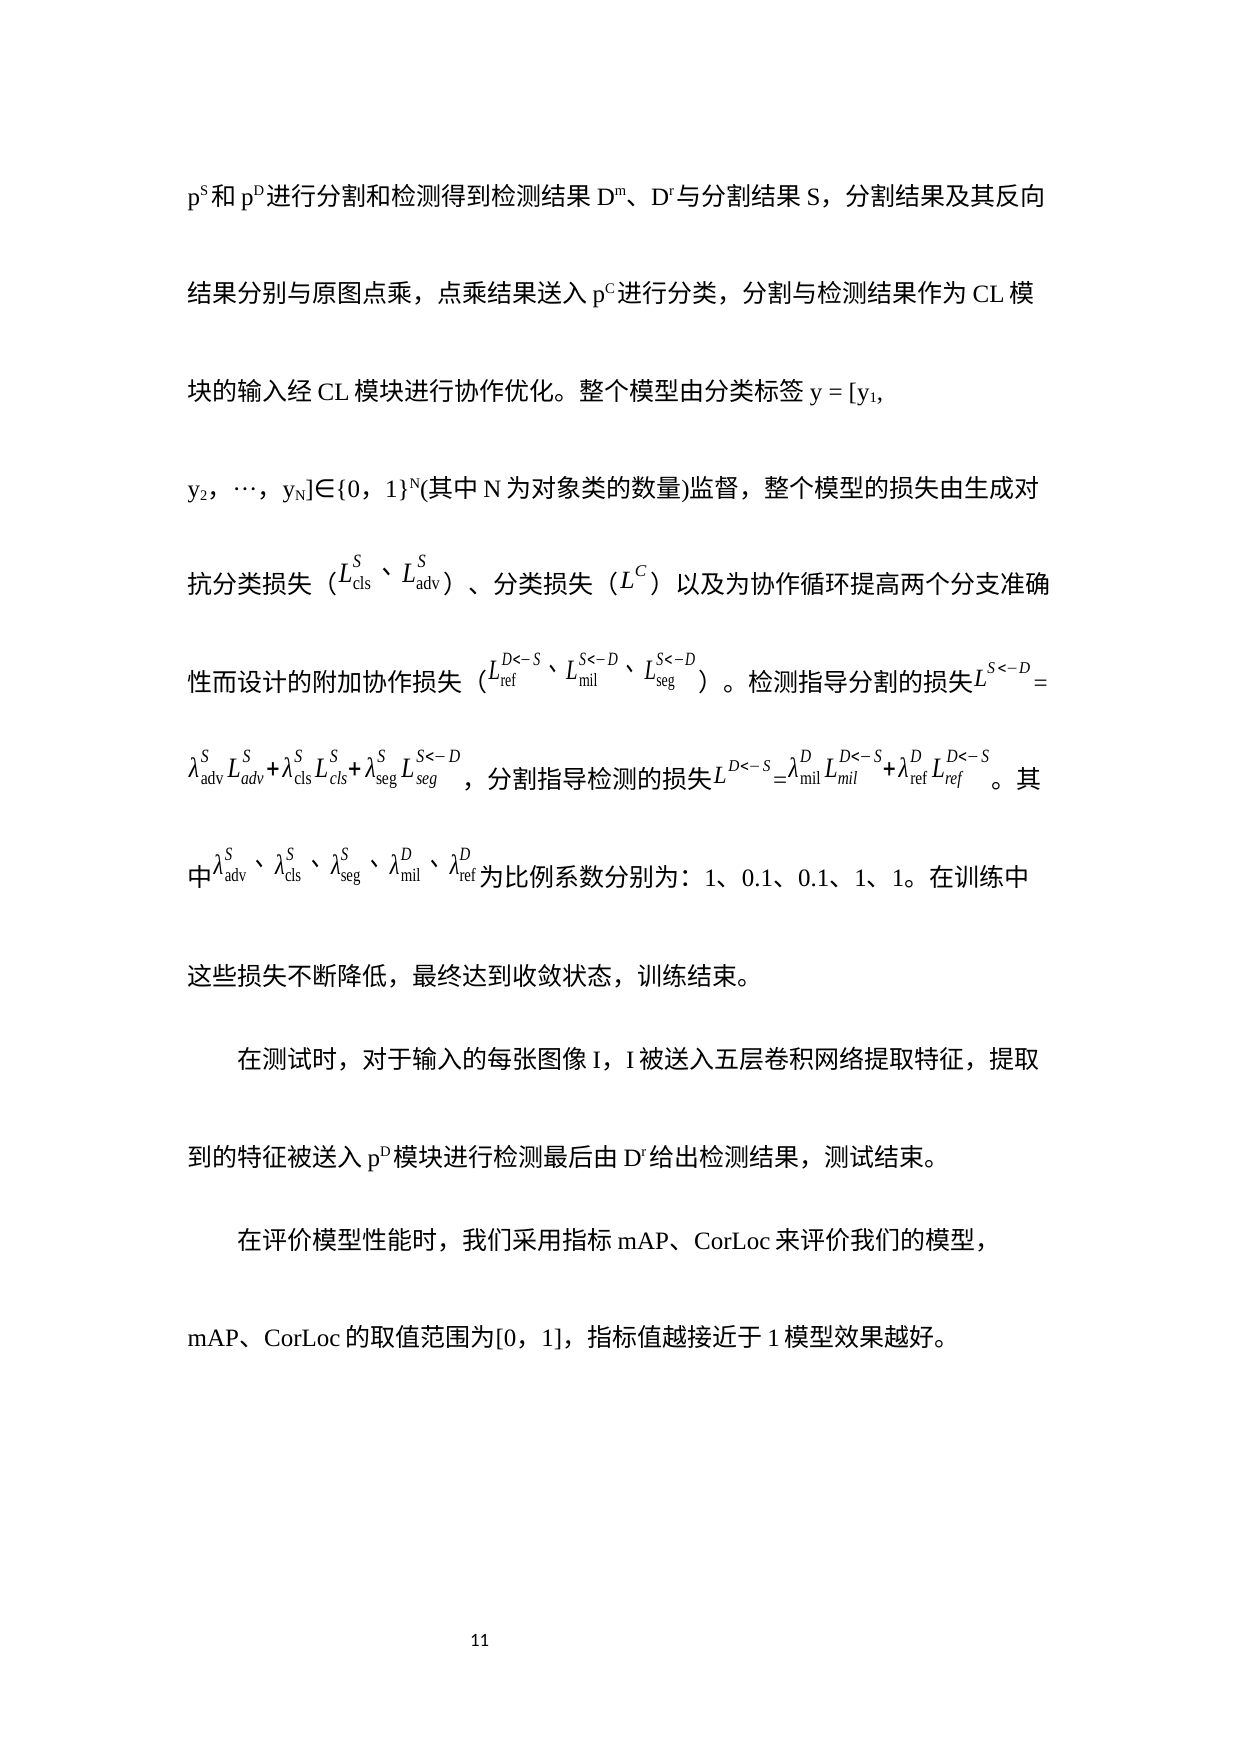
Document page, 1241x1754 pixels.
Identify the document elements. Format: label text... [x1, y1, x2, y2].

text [187, 162, 1053, 1007]
text 在评价模型性能时，我们采用指标mAP、CorLoc来评价我们的模型，mAP、CorLoc的取值范围为[0，1]，指标值越接近于1模型效果越好。 [187, 1206, 1053, 1368]
text 在测试时，对于输入的每张图像I，I被送入五层卷积网络提取特征，提取到的特征被送入pD模块进行检测最后由Dr给出检测结果，测试结束。 [187, 1025, 1053, 1188]
